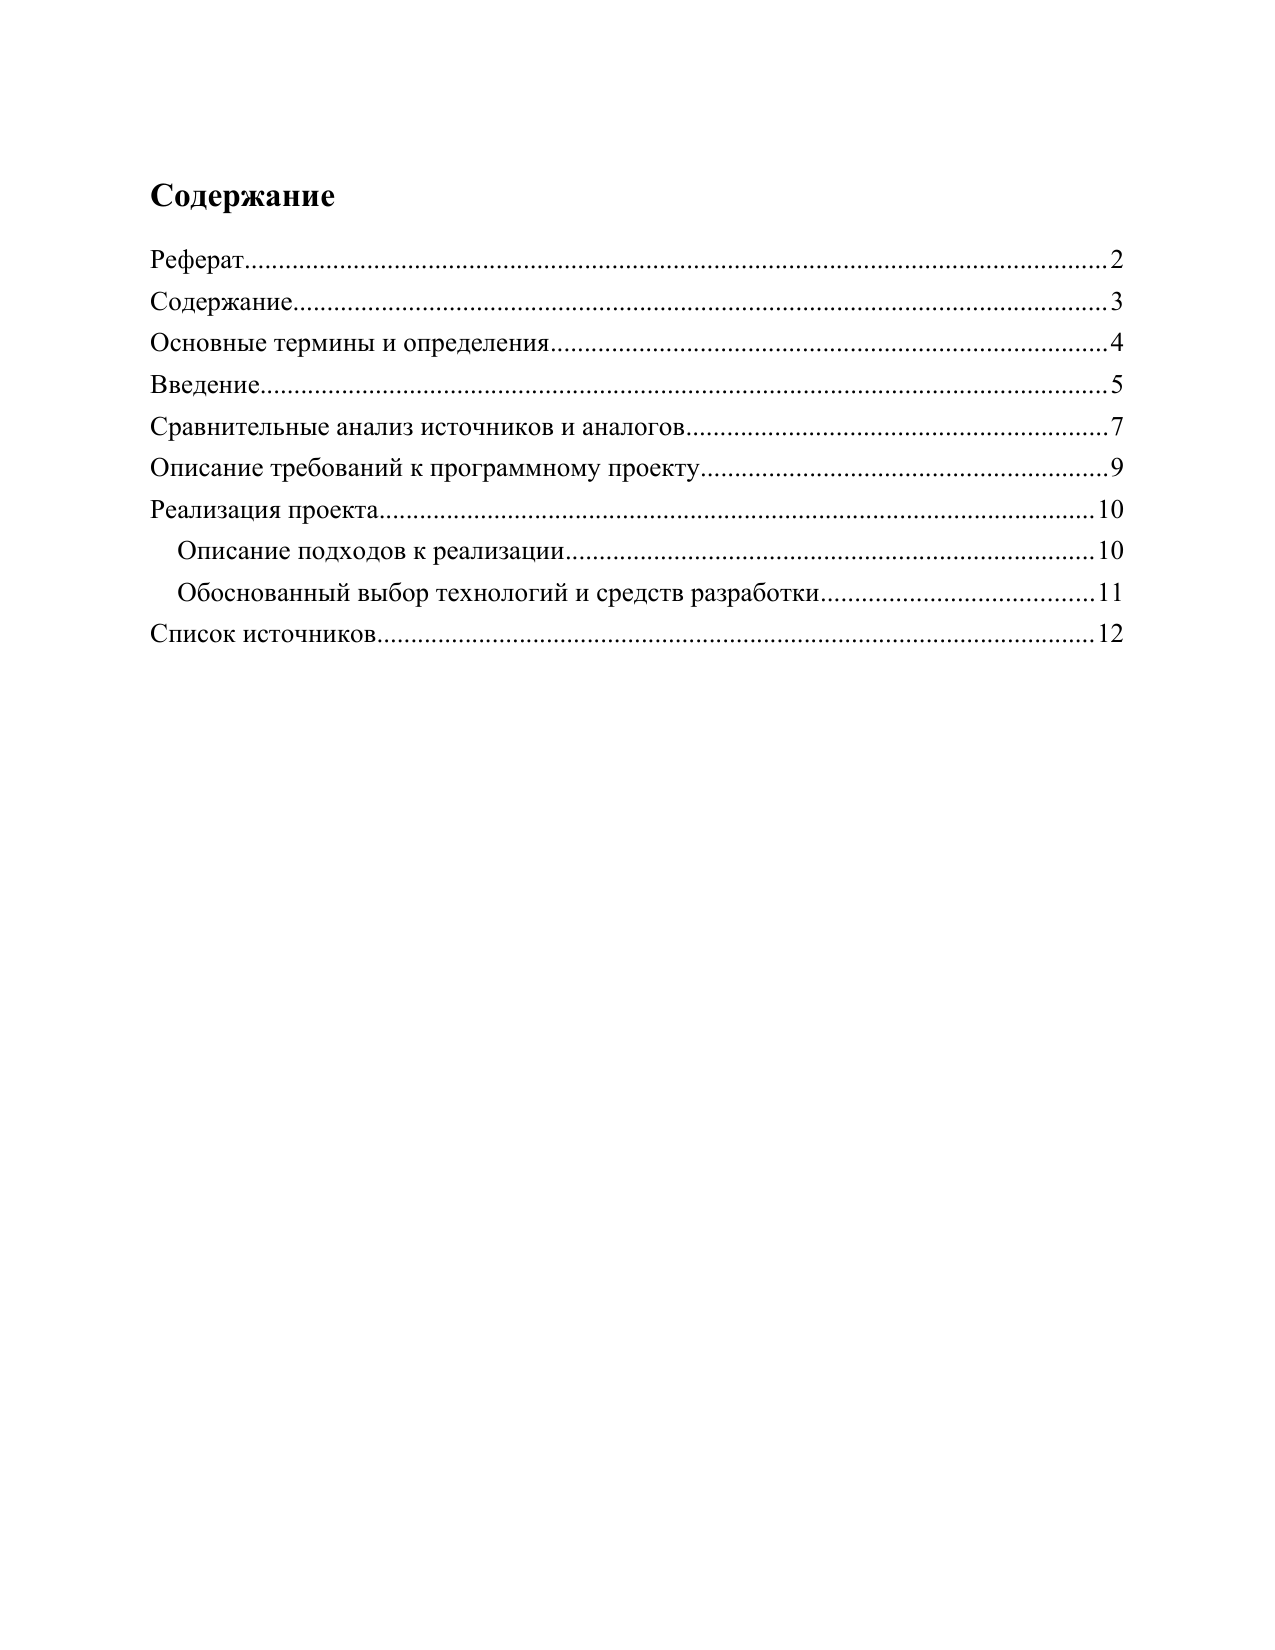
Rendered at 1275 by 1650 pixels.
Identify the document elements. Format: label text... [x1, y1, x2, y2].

subtitle Содержание [150, 181, 1125, 212]
